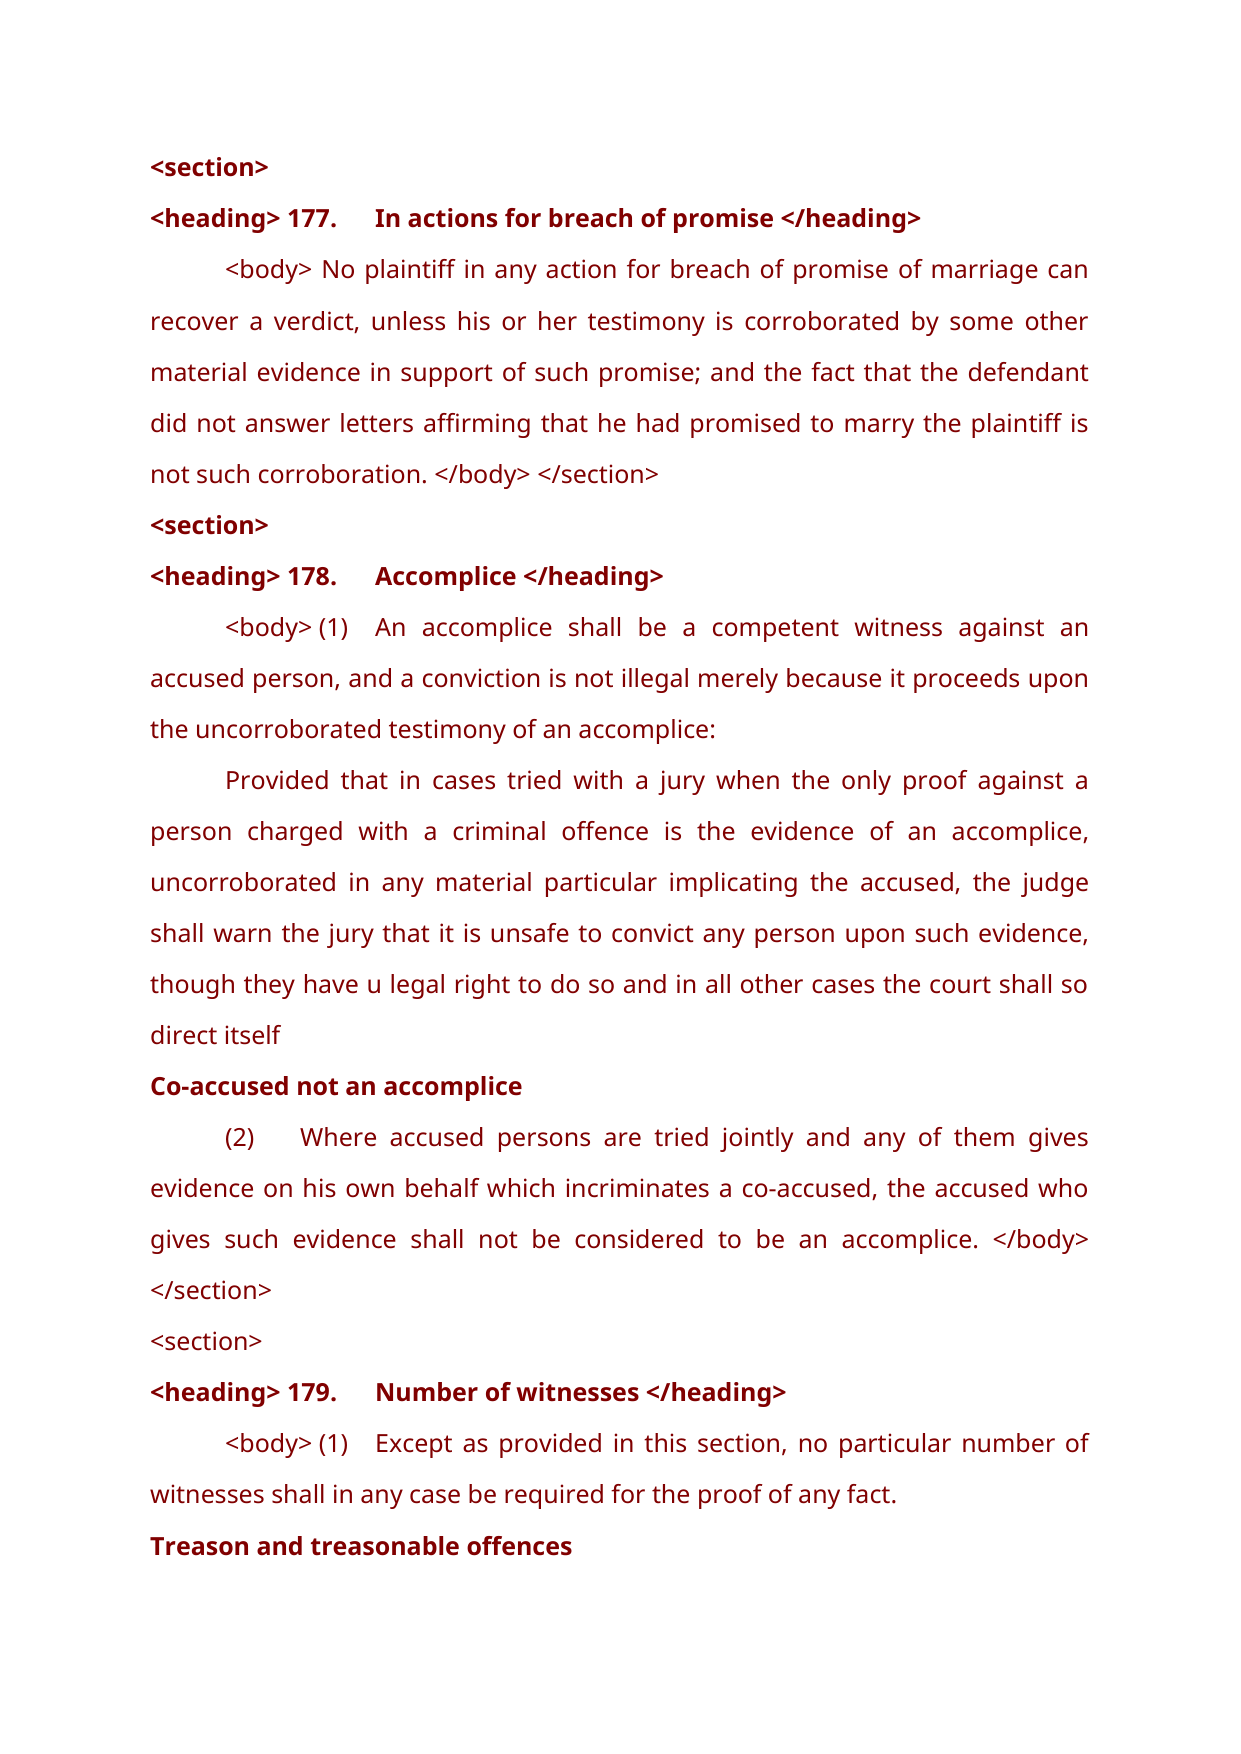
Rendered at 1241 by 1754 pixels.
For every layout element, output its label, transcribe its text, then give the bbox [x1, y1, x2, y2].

text <heading> 179. Number of witnesses </heading> [150, 1375, 1090, 1409]
text <body> (1) Except as provided in this section, no particular number of witnesses shall in any case be required for the proof of any fact. [150, 1426, 1090, 1511]
text (2) Where accused persons are tried jointly and any of them gives evidence on his own behalf which incriminates a co-accused, the accused who gives such evidence shall not be considered to be an accomplice. </body> </section> [150, 1120, 1090, 1307]
text Co-accused not an accomplice [150, 1069, 1090, 1103]
text <section> [150, 507, 1090, 541]
text <section> [150, 1324, 1090, 1358]
text Provided that in cases tried with a jury when the only proof against a person charged with a criminal offence is the evidence of an accomplice, uncorroborated in any material particular implicating the accused, the judge shall warn the jury that it is unsafe to convict any person upon such evidence, though they have u legal right to do so and in all other cases the court shall so direct itself [150, 762, 1090, 1052]
text <body> (1) An accomplice shall be a competent witness against an accused person, and a conviction is not illegal merely because it proceeds upon the uncorroborated testimony of an accomplice: [150, 609, 1090, 746]
text Treason and treasonable offences [150, 1528, 1090, 1562]
text <heading> 177. In actions for breach of promise </heading> [150, 201, 1090, 235]
text <section> [150, 150, 1090, 184]
text <body> No plaintiff in any action for breach of promise of marriage can recover a verdict, unless his or her testimony is corroborated by some other material evidence in support of such promise; and the fact that the defendant did not answer letters affirming that he had promised to marry the plaintiff is not such corroboration. </body> </section> [150, 252, 1090, 490]
text <heading> 178. Accomplice </heading> [150, 558, 1090, 592]
